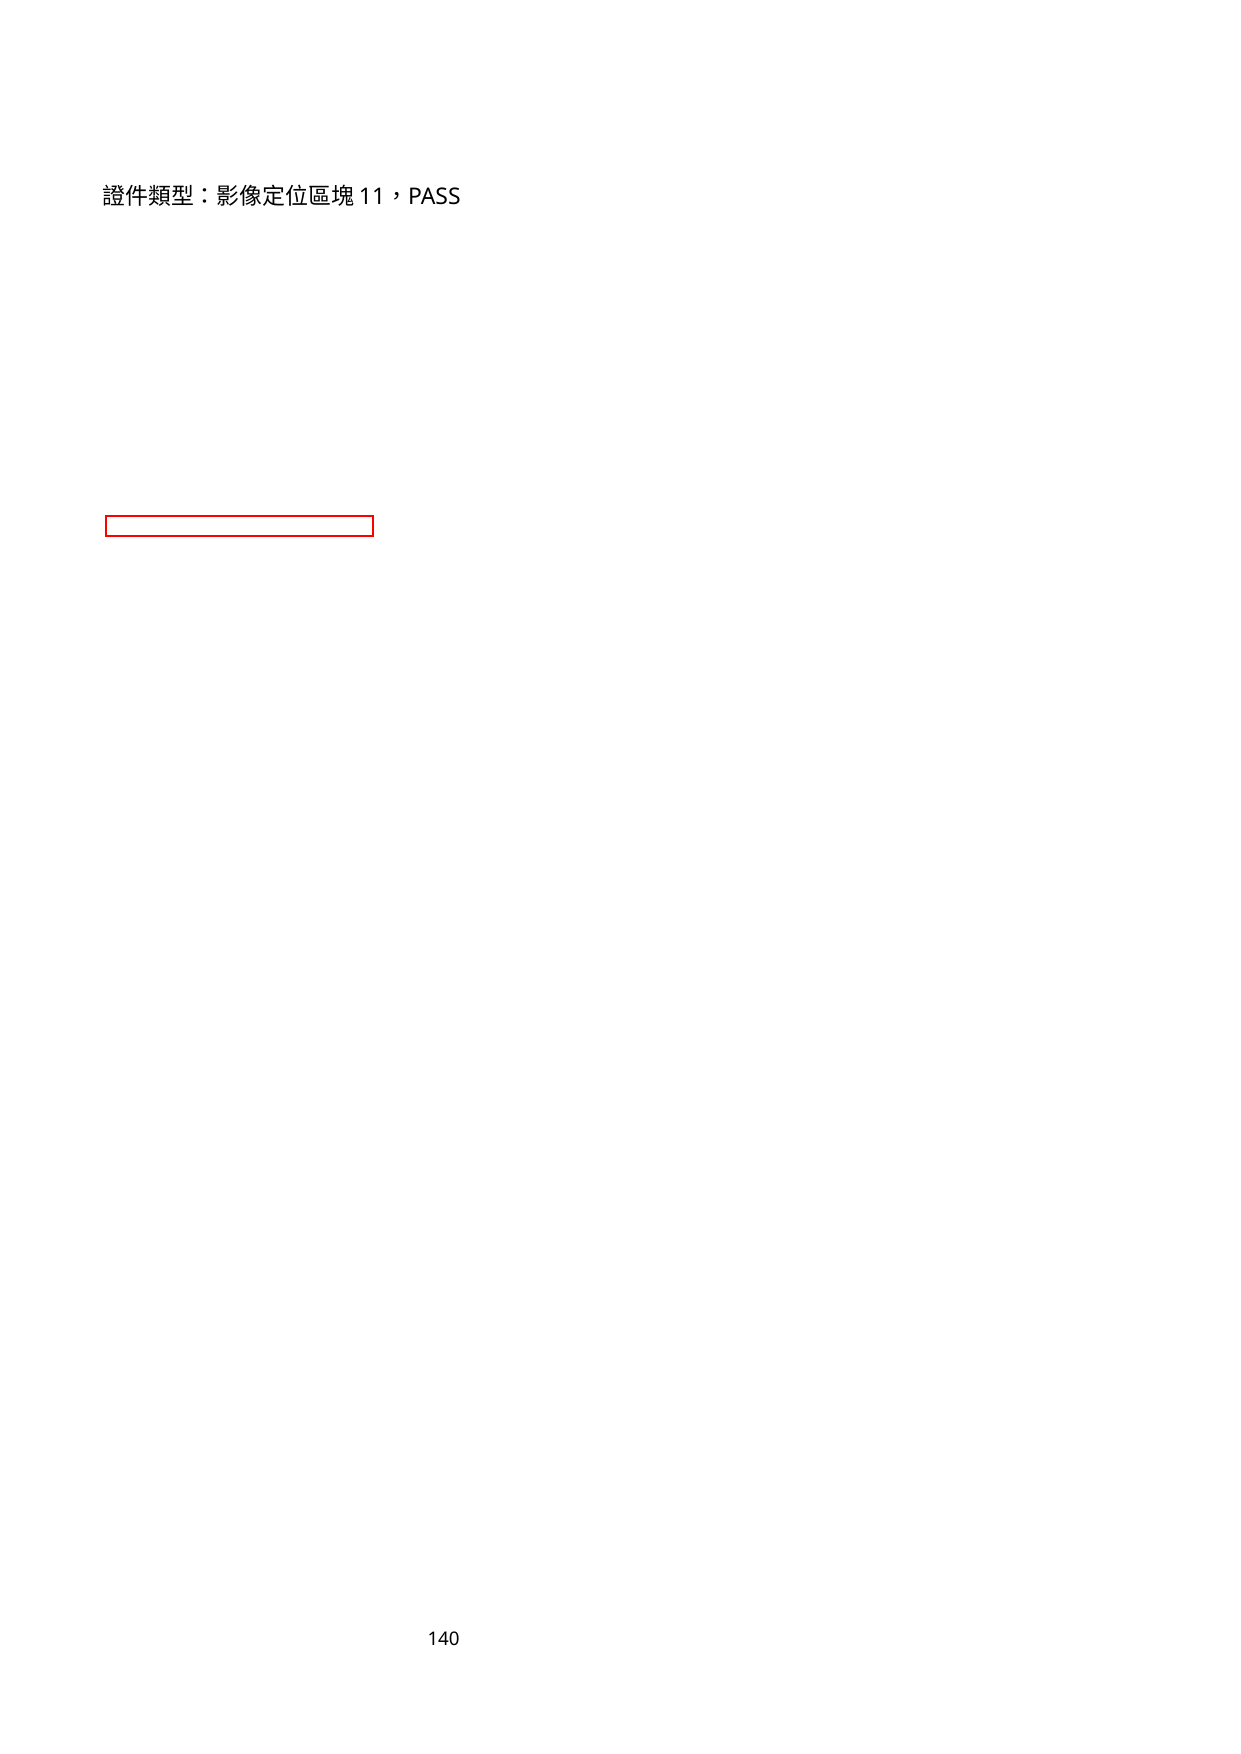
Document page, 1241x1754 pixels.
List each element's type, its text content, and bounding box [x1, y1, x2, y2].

text 證件類型：影像定位區塊11，PASS [102, 162, 1053, 259]
